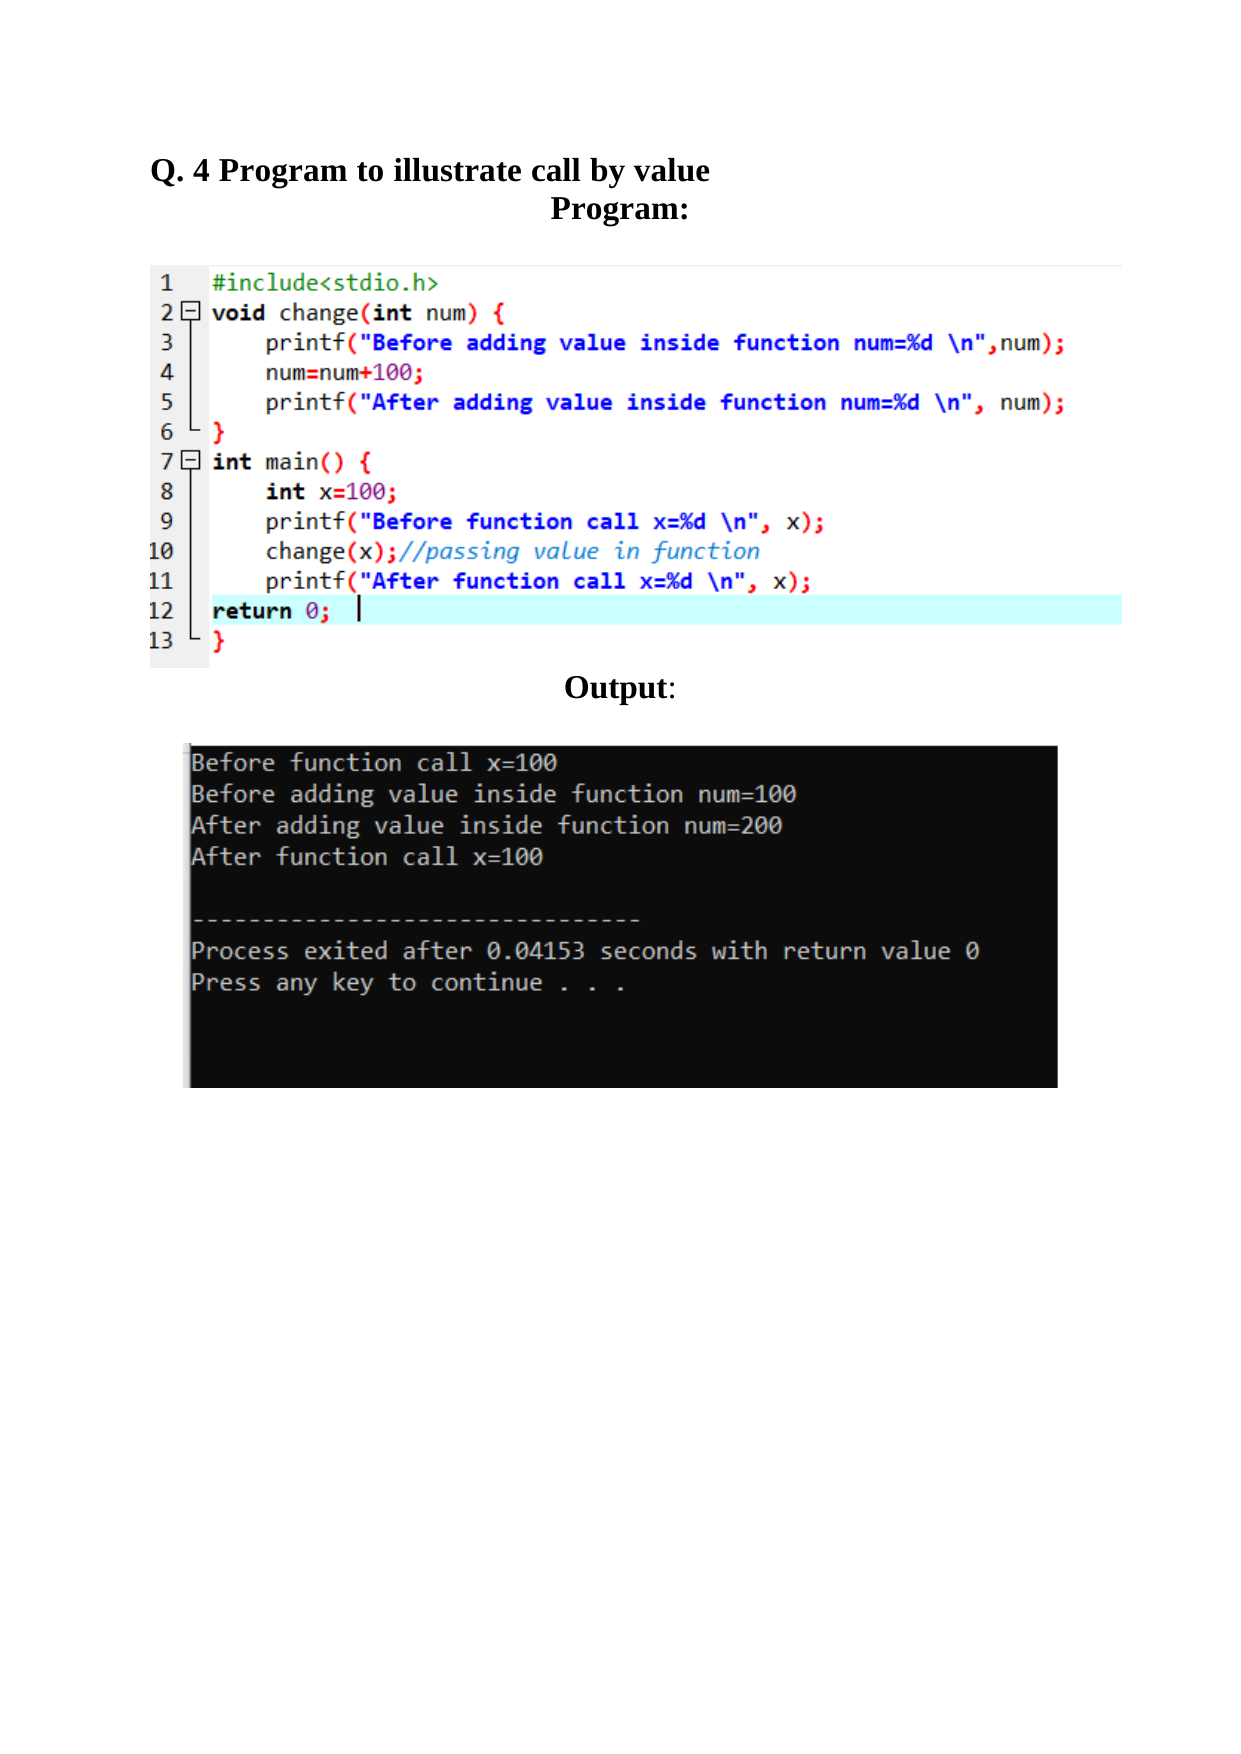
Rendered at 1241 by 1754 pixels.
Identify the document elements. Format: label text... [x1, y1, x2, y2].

picture [150, 265, 1122, 668]
text Output: [150, 668, 1090, 706]
text Q. 4 Program to illustrate call by value [150, 150, 1090, 188]
picture [182, 743, 1058, 1088]
text Program: [150, 188, 1090, 227]
